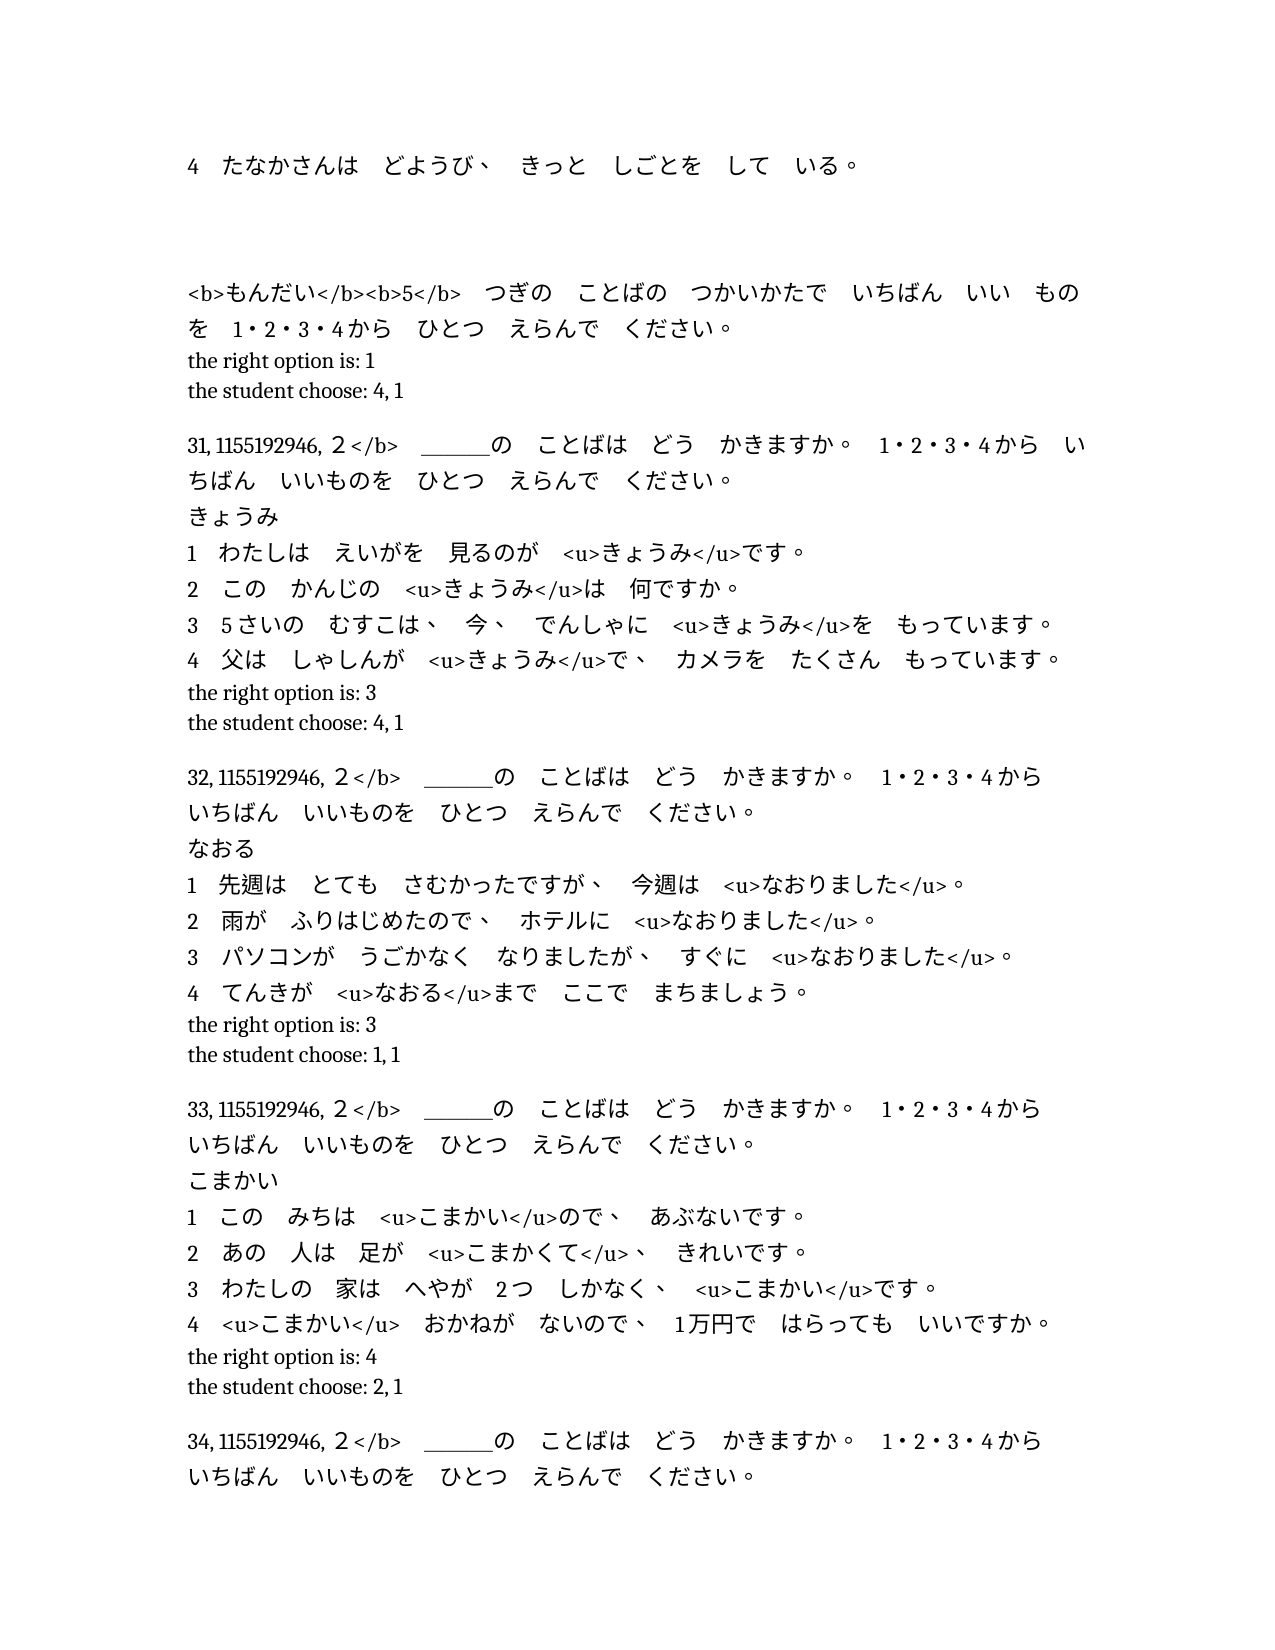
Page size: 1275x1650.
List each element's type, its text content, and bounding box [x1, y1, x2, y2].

text 31, 1155192946, ２</b> ＿＿＿の ことばは どう かきますか。 1・2・3・4から いちばん いいものを ひとつ えらんで ください。 きょうみ 1 わたしは えいがを 見るのが <u>きょうみ</u>です。 2 この かんじの <u>きょうみ</u>は 何ですか。 3 5さいの むすこは、 今、 でんしゃに <u>きょうみ</u>を もっています。 4 父は しゃしんが <u>きょうみ</u>で、 カメラを たくさん もっています。 the right option is: 3 the student choose: 4, 1 [187, 429, 1087, 736]
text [187, 1425, 1087, 1492]
text 33, 1155192946, ２</b> ＿＿＿の ことばは どう かきますか。 1・2・3・4から いちばん いいものを ひとつ えらんで ください。 こまかい 1 この みちは <u>こまかい</u>ので、 あぶないです。 2 あの 人は 足が <u>こまかくて</u>、 きれいです。 3 わたしの 家は へやが 2つ しかなく、 <u>こまかい</u>です。 4 <u>こまかい</u> おかねが ないので、 1万円で はらっても いいですか。 the right option is: 4 the student choose: 2, 1 [187, 1093, 1087, 1400]
text 32, 1155192946, ２</b> ＿＿＿の ことばは どう かきますか。 1・2・3・4から いちばん いいものを ひとつ えらんで ください。 なおる 1 先週は とても さむかったですが、 今週は <u>なおりました</u>。 2 雨が ふりはじめたので、 ホテルに <u>なおりました</u>。 3 パソコンが うごかなく なりましたが、 すぐに <u>なおりました</u>。 4 てんきが <u>なおる</u>まで ここで まちましょう。 the right option is: 3 the student choose: 1, 1 [187, 761, 1087, 1068]
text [187, 150, 1087, 404]
